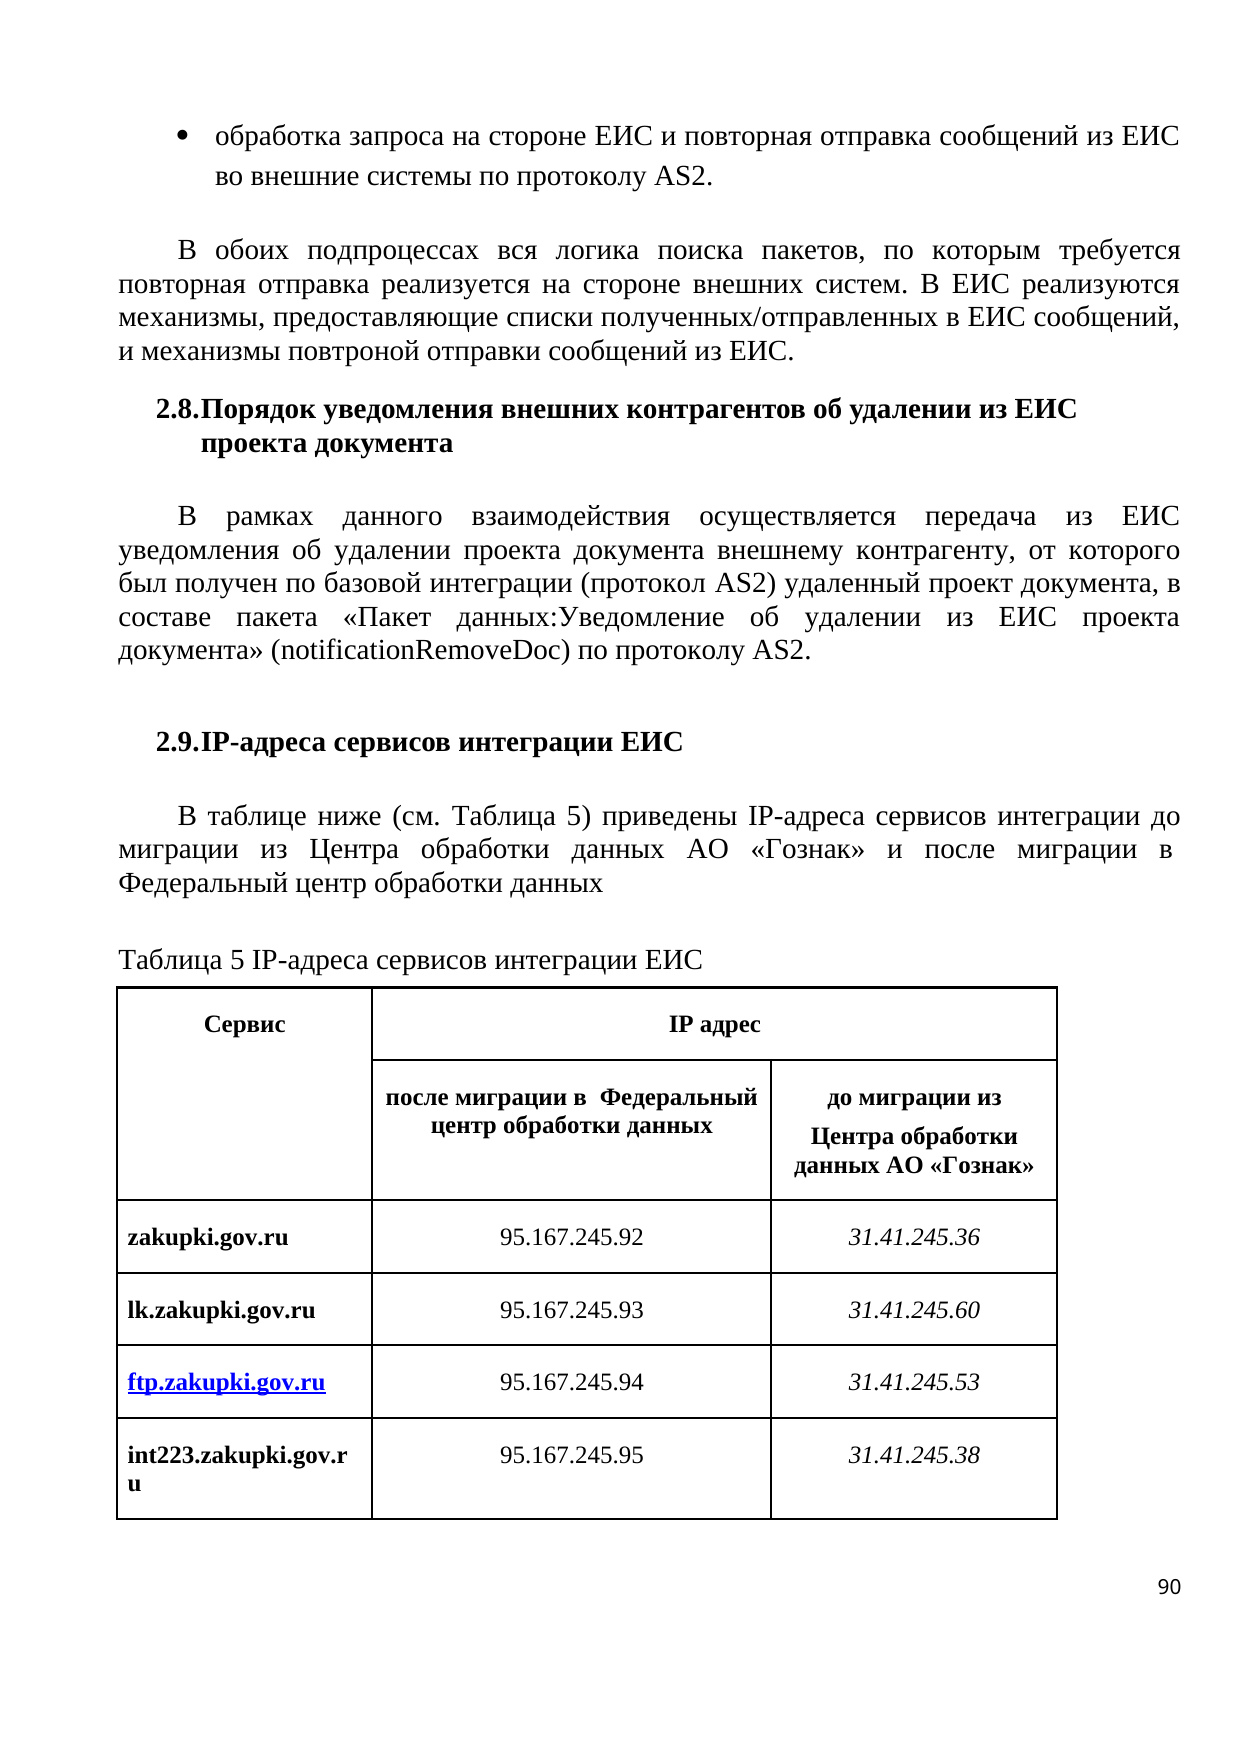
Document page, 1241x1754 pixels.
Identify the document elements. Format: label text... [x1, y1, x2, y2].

table_cell 95.167.245.92 [373, 1201, 770, 1272]
table_cell zakupki.gov.ru [118, 1201, 371, 1272]
subtitle Порядок уведомления внешних контрагентов об удалении из ЕИС проекта документа [156, 391, 1181, 458]
table_cell после миграции в Федеральный центр обработки данных [373, 1061, 770, 1199]
table_header IP адрес [373, 989, 1056, 1059]
text В рамках данного взаимодействия осуществляется передача из ЕИС уведомления об удалении проекта документа внешнему контрагенту, от которого был получен по базовой интеграции (протокол AS2) удаленный проект документа, в составе пакета «Пакет данных:Уведомление об удалении из ЕИС проекта документа» (notificationRemoveDoc) по протоколу AS2. [118, 498, 1181, 666]
table_cell 95.167.245.95 [373, 1419, 770, 1518]
table_cell 31.41.245.36 [772, 1201, 1056, 1272]
table_header Сервис [118, 989, 371, 1199]
table_cell 31.41.245.38 [772, 1419, 1056, 1518]
list обработка запроса на стороне ЕИС и повторная отправка сообщений из ЕИС во внешние системы по протоколу AS2. [177, 118, 1181, 192]
table_cell 95.167.245.94 [373, 1346, 770, 1417]
table_cell до миграции из Центра обработки данных АО «Гознак» [772, 1061, 1056, 1199]
text В таблице ниже (см. Таблица 5) приведены IP-адреса сервисов интеграции до миграции из Центра обработки данных АО «Гознак» и после миграции в Федеральный центр обработки данных [118, 798, 1181, 898]
table_cell int223.zakupki.gov.ru [118, 1419, 371, 1518]
table_cell 31.41.245.60 [772, 1274, 1056, 1344]
table_cell 31.41.245.53 [772, 1346, 1056, 1417]
text Таблица 5 IP-адреса сервисов интеграции ЕИС [118, 942, 1181, 976]
subtitle IP-адреса сервисов интеграции ЕИС [156, 724, 1181, 758]
text В обоих подпроцессах вся логика поиска пакетов, по которым требуется повторная отправка реализуется на стороне внешних систем. В ЕИС реализуются механизмы, предоставляющие списки полученных/отправленных в ЕИС сообщений, и механизмы повтроной отправки сообщений из ЕИС. [118, 232, 1181, 366]
table_cell lk.zakupki.gov.ru [118, 1274, 371, 1344]
table_cell ftp.zakupki.gov.ru [118, 1346, 371, 1417]
table_cell 95.167.245.93 [373, 1274, 770, 1344]
